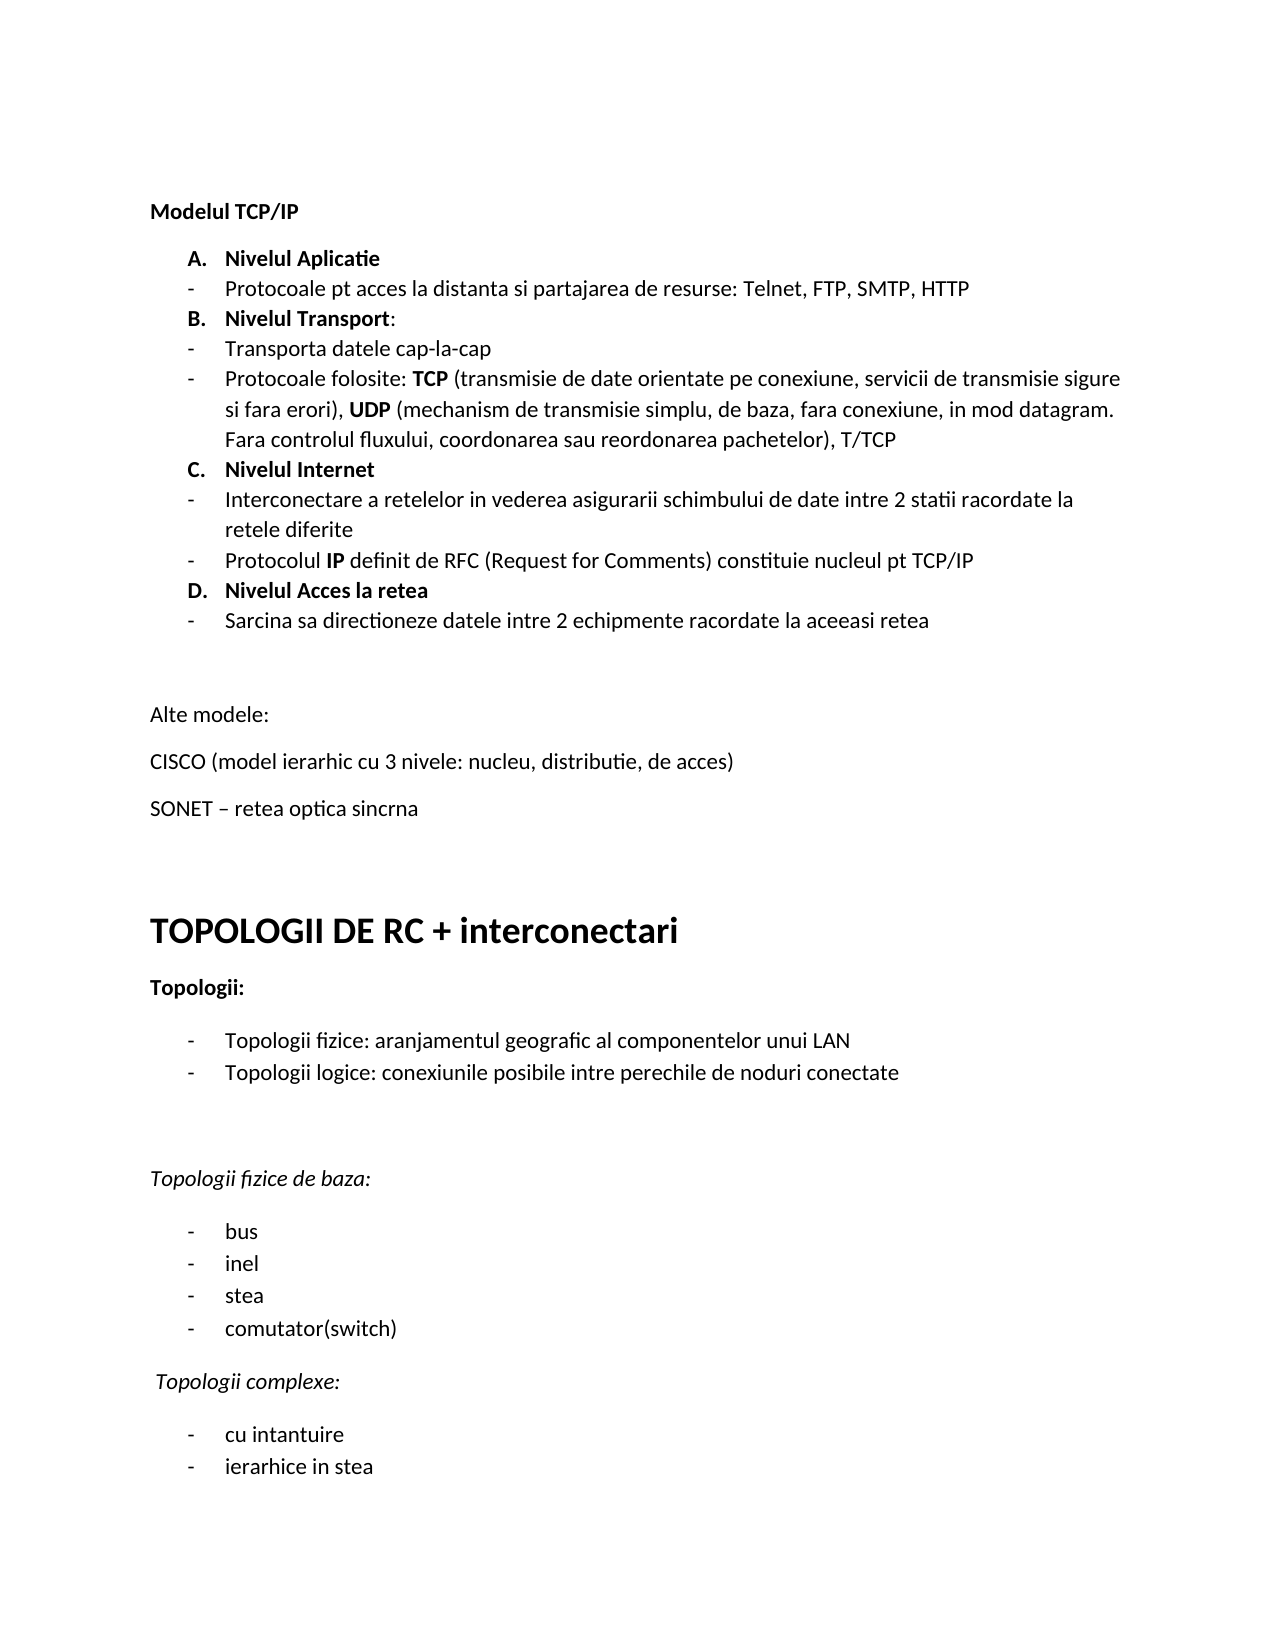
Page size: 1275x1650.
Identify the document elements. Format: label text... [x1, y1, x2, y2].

list Topologii logice: conexiunile posibile intre perechile de noduri conectate [187, 1058, 1125, 1086]
list Sarcina sa directioneze datele intre 2 echipmente racordate la aceeasi retea [187, 606, 1125, 634]
list Transporta datele cap-la-cap [187, 334, 1125, 362]
text TOPOLOGII DE RC + interconectari [150, 907, 1125, 953]
text CISCO (model ierarhic cu 3 nivele: nucleu, distributie, de acces) [150, 747, 1125, 775]
list ierarhice in stea [187, 1452, 1125, 1480]
list Topologii fizice: aranjamentul geografic al componentelor unui LAN [187, 1026, 1125, 1054]
text SONET – retea optica sincrna [150, 794, 1125, 822]
list Protocoale pt acces la distanta si partajarea de resurse: Telnet, FTP, SMTP, HTTP [187, 274, 1125, 302]
text Modelul TCP/IP [150, 197, 1125, 225]
list Protocoale folosite: TCP (transmisie de date orientate pe conexiune, servicii de transmisie sigure si fara erori), UDP (mechanism de transmisie simplu, de baza, fara conexiune, in mod datagram. Fara controlul fluxului, coordonarea sau reordonarea pachetelor), T/TCP [187, 364, 1125, 453]
list Nivelul Acces la retea [187, 576, 1125, 604]
list inel [187, 1249, 1125, 1277]
list Interconectare a retelelor in vederea asigurarii schimbului de date intre 2 statii racordate la retele diferite [187, 485, 1125, 544]
list cu intantuire [187, 1420, 1125, 1448]
list comutator(switch) [187, 1314, 1125, 1342]
list Protocolul IP definit de RFC (Request for Comments) constituie nucleul pt TCP/IP [187, 546, 1125, 574]
list Nivelul Internet [187, 455, 1125, 483]
list Nivelul Aplicatie [187, 244, 1125, 272]
text Alte modele: [150, 700, 1125, 728]
text Topologii fizice de baza: [150, 1164, 1125, 1192]
text Topologii complexe: [150, 1367, 1125, 1395]
list bus [187, 1217, 1125, 1245]
text Topologii: [150, 973, 1125, 1001]
list Nivelul Transport: [187, 304, 1125, 332]
list stea [187, 1282, 1125, 1309]
